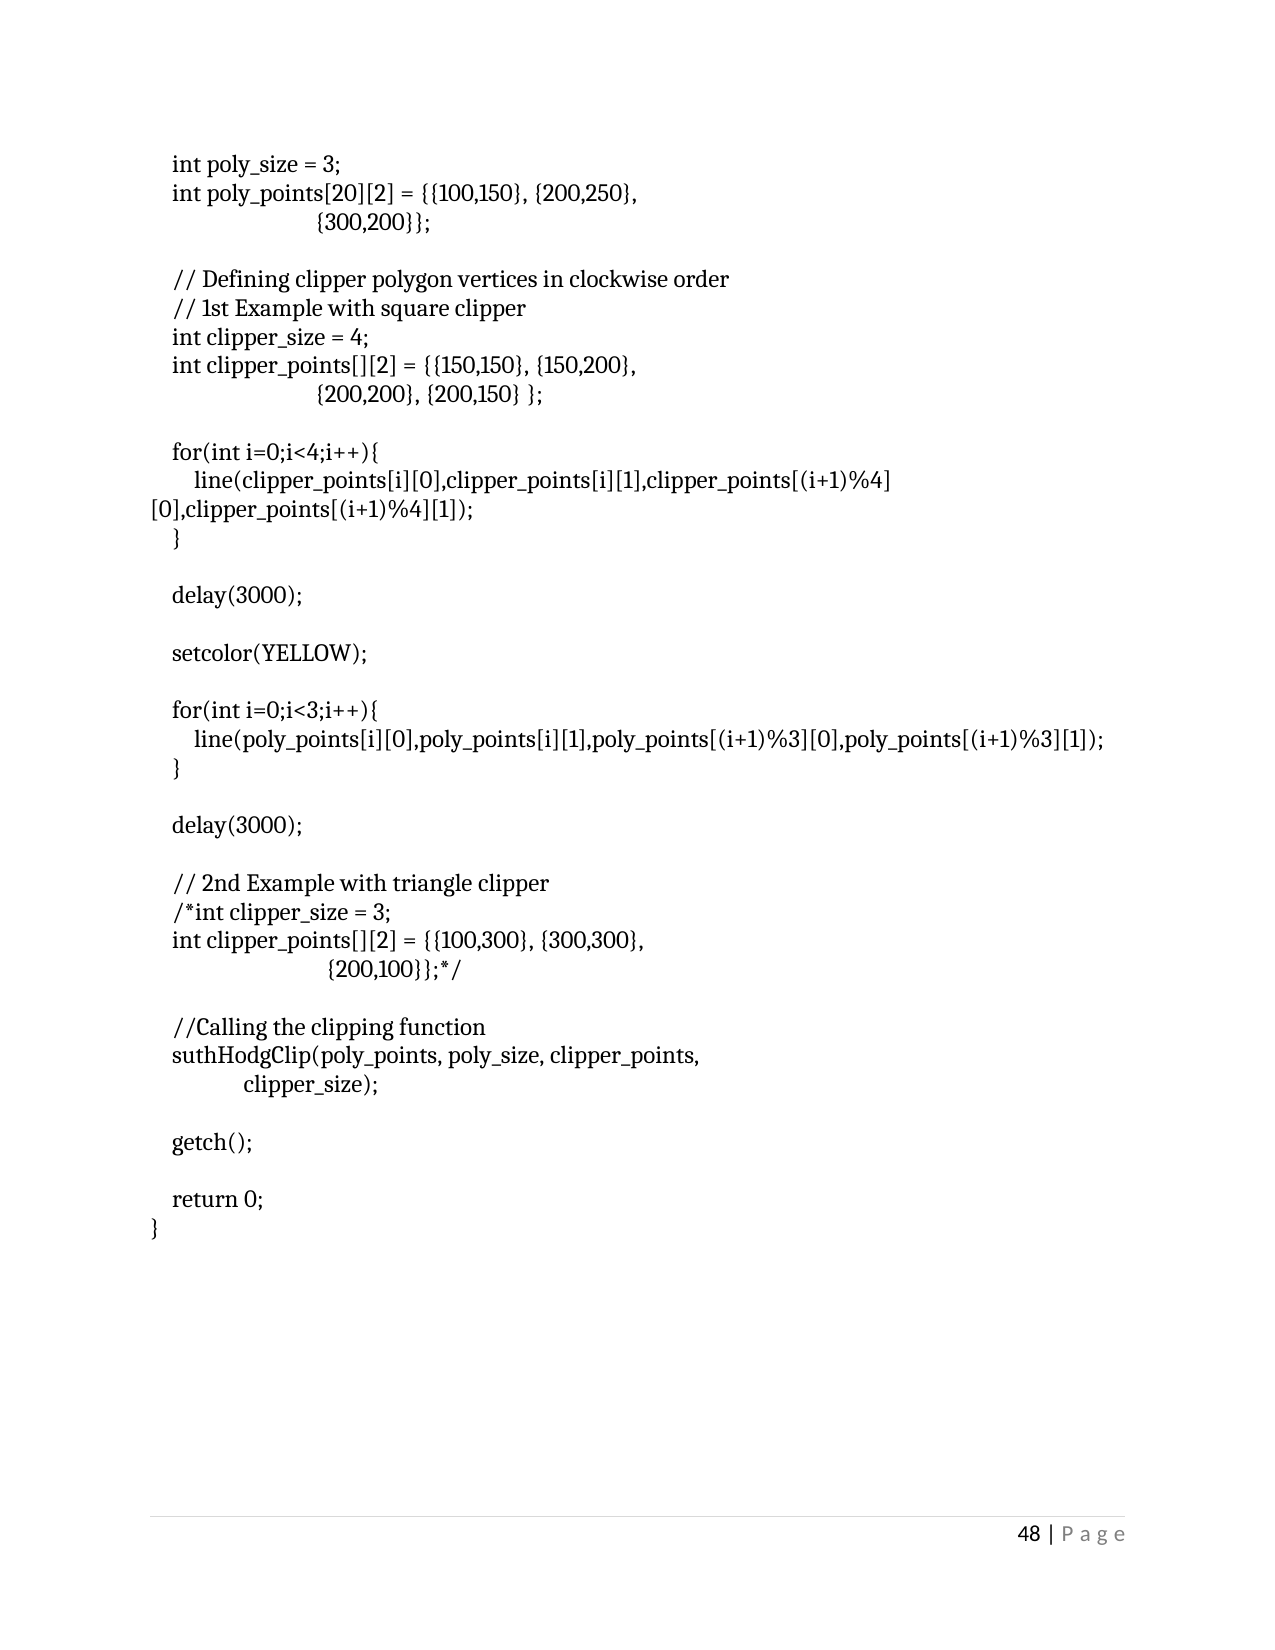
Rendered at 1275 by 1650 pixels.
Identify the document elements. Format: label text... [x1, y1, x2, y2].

text // 2nd Example with triangle clipper [150, 869, 1125, 897]
text line(clipper_points[i][0],clipper_points[i][1],clipper_points[(i+1)%4][0],clipper_points[(i+1)%4][1]); [150, 466, 1125, 524]
text // Defining clipper polygon vertices in clockwise order [150, 265, 1125, 294]
text int clipper_points[][2] = {{100,300}, {300,300}, [150, 926, 1125, 955]
text suthHodgClip(poly_points, poly_size, clipper_points, [150, 1041, 1125, 1070]
text } [150, 1214, 1125, 1242]
text int poly_size = 3; [150, 150, 1125, 179]
text delay(3000); [150, 581, 1125, 610]
text getch(); [150, 1127, 1125, 1156]
text for(int i=0;i<4;i++){ [150, 437, 1125, 466]
text /*int clipper_size = 3; [150, 897, 1125, 926]
text setcolor(YELLOW); [150, 639, 1125, 667]
text {300,200}}; [150, 207, 1125, 236]
text clipper_size); [150, 1070, 1125, 1099]
text {200,200}, {200,150} }; [150, 380, 1125, 409]
text {200,100}};*/ [150, 955, 1125, 984]
text int poly_points[20][2] = {{100,150}, {200,250}, [150, 179, 1125, 207]
text } [150, 524, 1125, 552]
text return 0; [150, 1185, 1125, 1214]
text line(poly_points[i][0],poly_points[i][1],poly_points[(i+1)%3][0],poly_points[(i+1)%3][1]); [150, 725, 1125, 754]
text //Calling the clipping function [150, 1012, 1125, 1041]
text int clipper_points[][2] = {{150,150}, {150,200}, [150, 351, 1125, 380]
text int clipper_size = 4; [150, 322, 1125, 351]
text } [150, 754, 1125, 782]
text delay(3000); [150, 811, 1125, 840]
text for(int i=0;i<3;i++){ [150, 696, 1125, 725]
text // 1st Example with square clipper [150, 294, 1125, 322]
